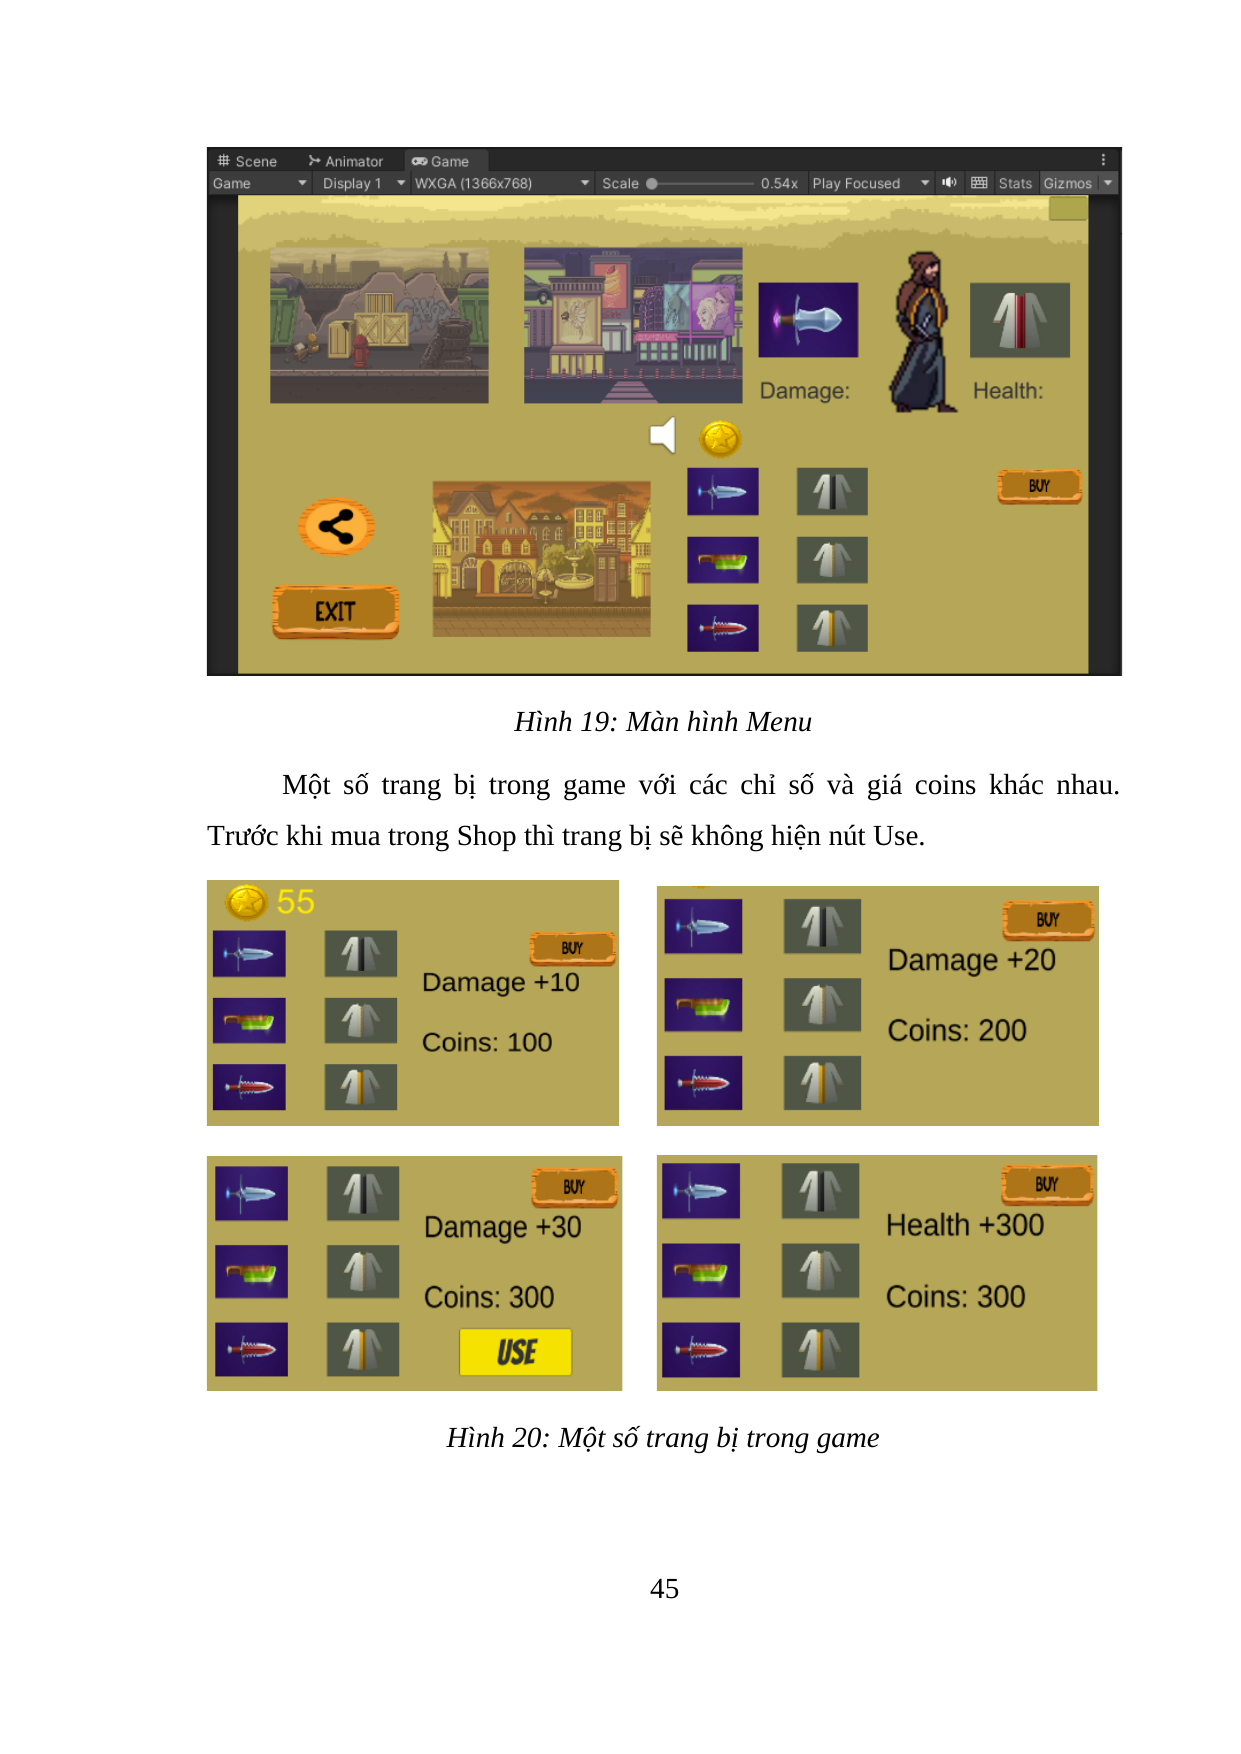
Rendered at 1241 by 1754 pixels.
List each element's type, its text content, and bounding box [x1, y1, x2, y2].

picture [656, 1155, 1098, 1391]
picture [206, 1156, 623, 1391]
picture [206, 147, 1123, 676]
text Một số trang bị trong game với các chỉ số và giá coins khác nhau. Trước khi mua trong Shop thì trang bị sẽ không hiện nút Use. [207, 767, 1122, 851]
picture [656, 886, 1099, 1126]
picture [206, 880, 620, 1126]
